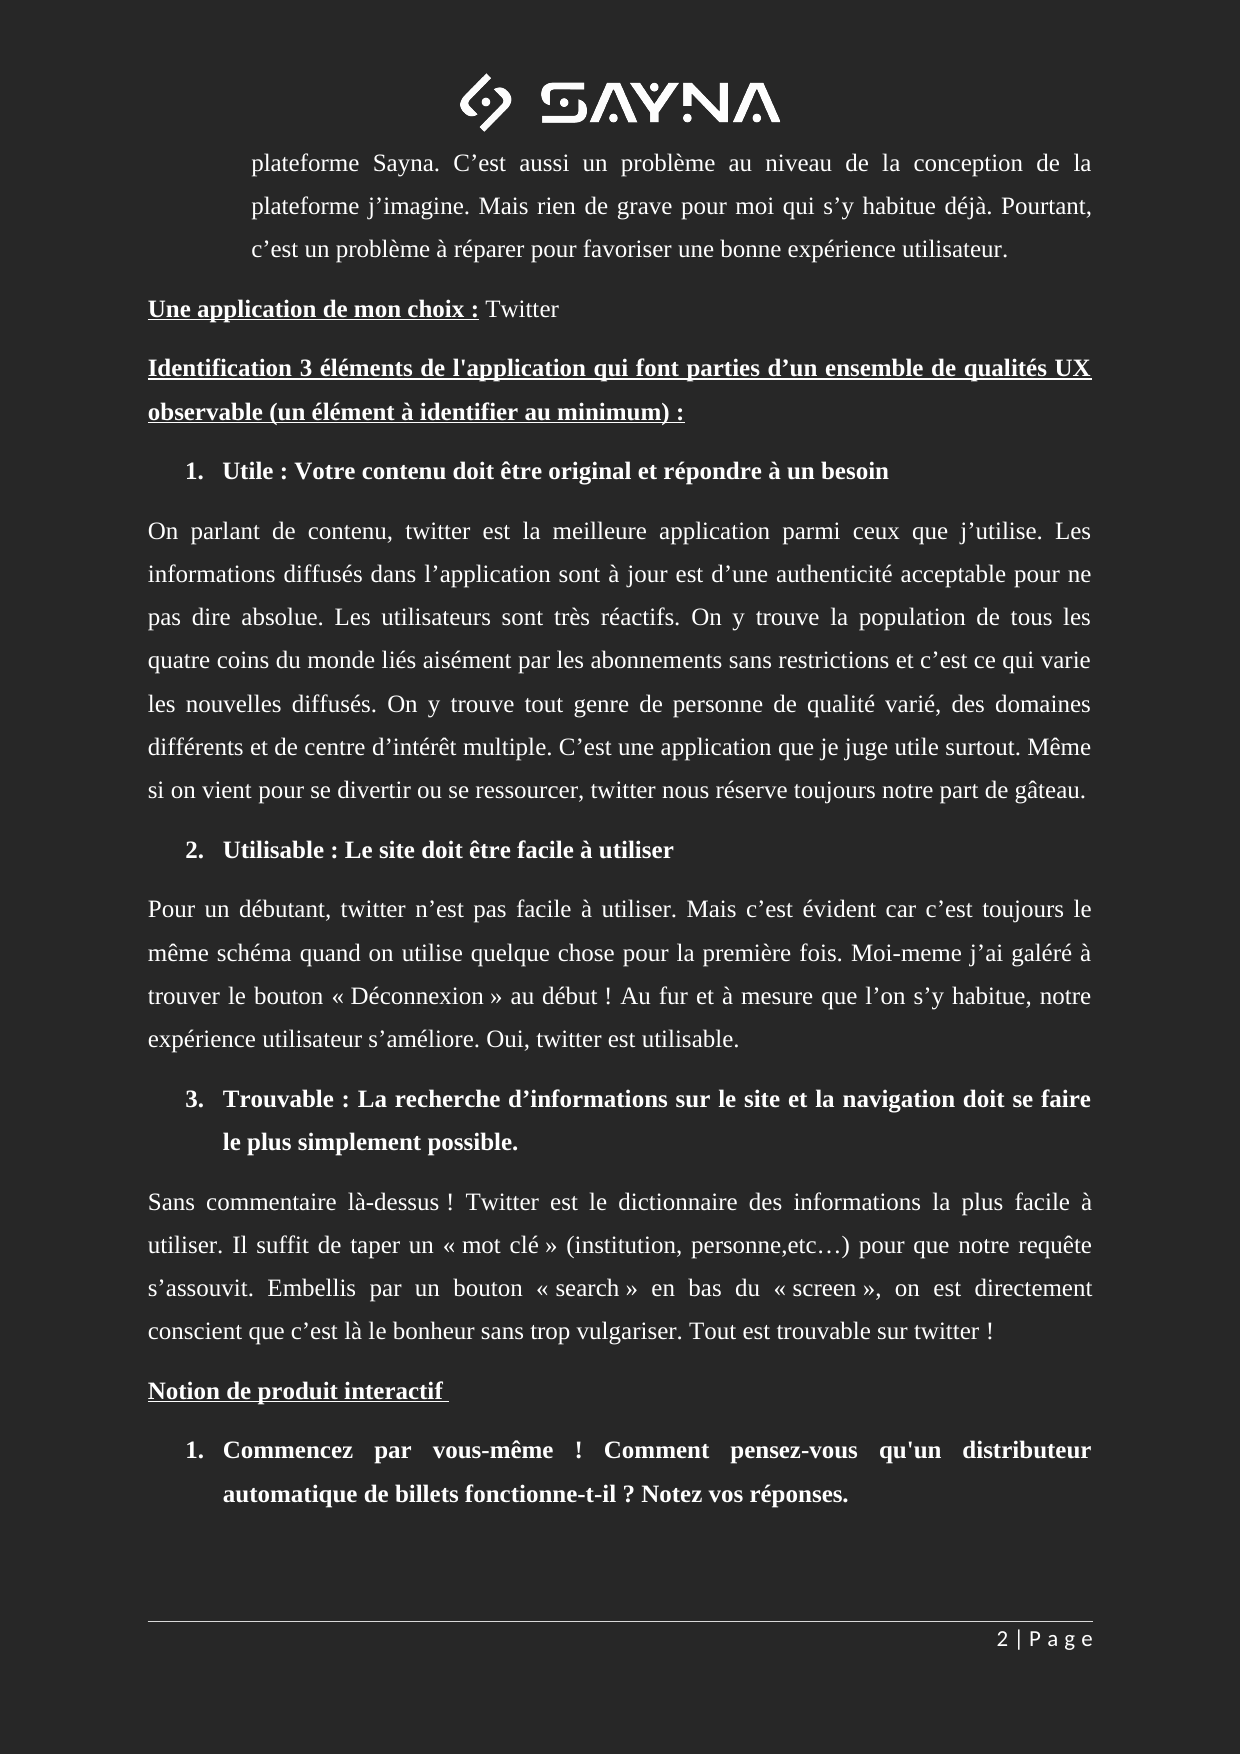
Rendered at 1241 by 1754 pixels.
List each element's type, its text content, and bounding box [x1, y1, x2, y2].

list Commencez par vous-même ! Comment pensez-vous qu'un distributeur automatique de billets fonctionne-t-il ? Notez vos réponses. [185, 1436, 1093, 1507]
text Pour un débutant, twitter n’est pas facile à utiliser. Mais c’est évident car c’est toujours le même schéma quand on utilise quelque chose pour la première fois. Moi-meme j’ai galéré à trouver le bouton « Déconnexion » au début ! Au fur et à mesure que l’on s’y habitue, notre expérience utilisateur s’améliore. Oui, twitter est utilisable. [148, 894, 1093, 1053]
picture [460, 73, 781, 132]
text Sans commentaire là-dessus ! Twitter est le dictionnaire des informations la plus facile à utiliser. Il suffit de taper un « mot clé » (institution, personne,etc…) pour que notre requête s’assouvit. Embellis par un bouton « search » en bas du « screen », on est directement conscient que c’est là le bonheur sans trop vulgariser. Tout est trouvable sur twitter ! [148, 1187, 1093, 1345]
list Utile : Votre contenu doit être original et répondre à un besoin [185, 456, 1093, 485]
text On parlant de contenu, twitter est la meilleure application parmi ceux que j’utilise. Les informations diffusés dans l’application sont à jour est d’une authenticité acceptable pour ne pas dire absolue. Les utilisateurs sont très réactifs. On y trouve la population de tous les quatre coins du monde liés aisément par les abonnements sans restrictions et c’est ce qui varie les nouvelles diffusés. On y trouve tout genre de personne de qualité varié, des domaines différents et de centre d’intérêt multiple. C’est une application que je juge utile surtout. Même si on vient pour se divertir ou se ressourcer, twitter nous réserve toujours notre part de gâteau. [148, 516, 1093, 804]
subtitle Identification 3 éléments de l'application qui font parties d’un ensemble de qualités UX observable (un élément à identifier au minimum) : [148, 353, 1093, 425]
subtitle Notion de produit interactif [148, 1376, 1093, 1404]
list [221, 148, 1093, 263]
list Trouvable : La recherche d’informations sur le site et la navigation doit se faire le plus simplement possible. [185, 1084, 1093, 1156]
subtitle Une application de mon choix : Twitter [148, 294, 1093, 322]
list Utilisable : Le site doit être facile à utiliser [185, 835, 1093, 863]
